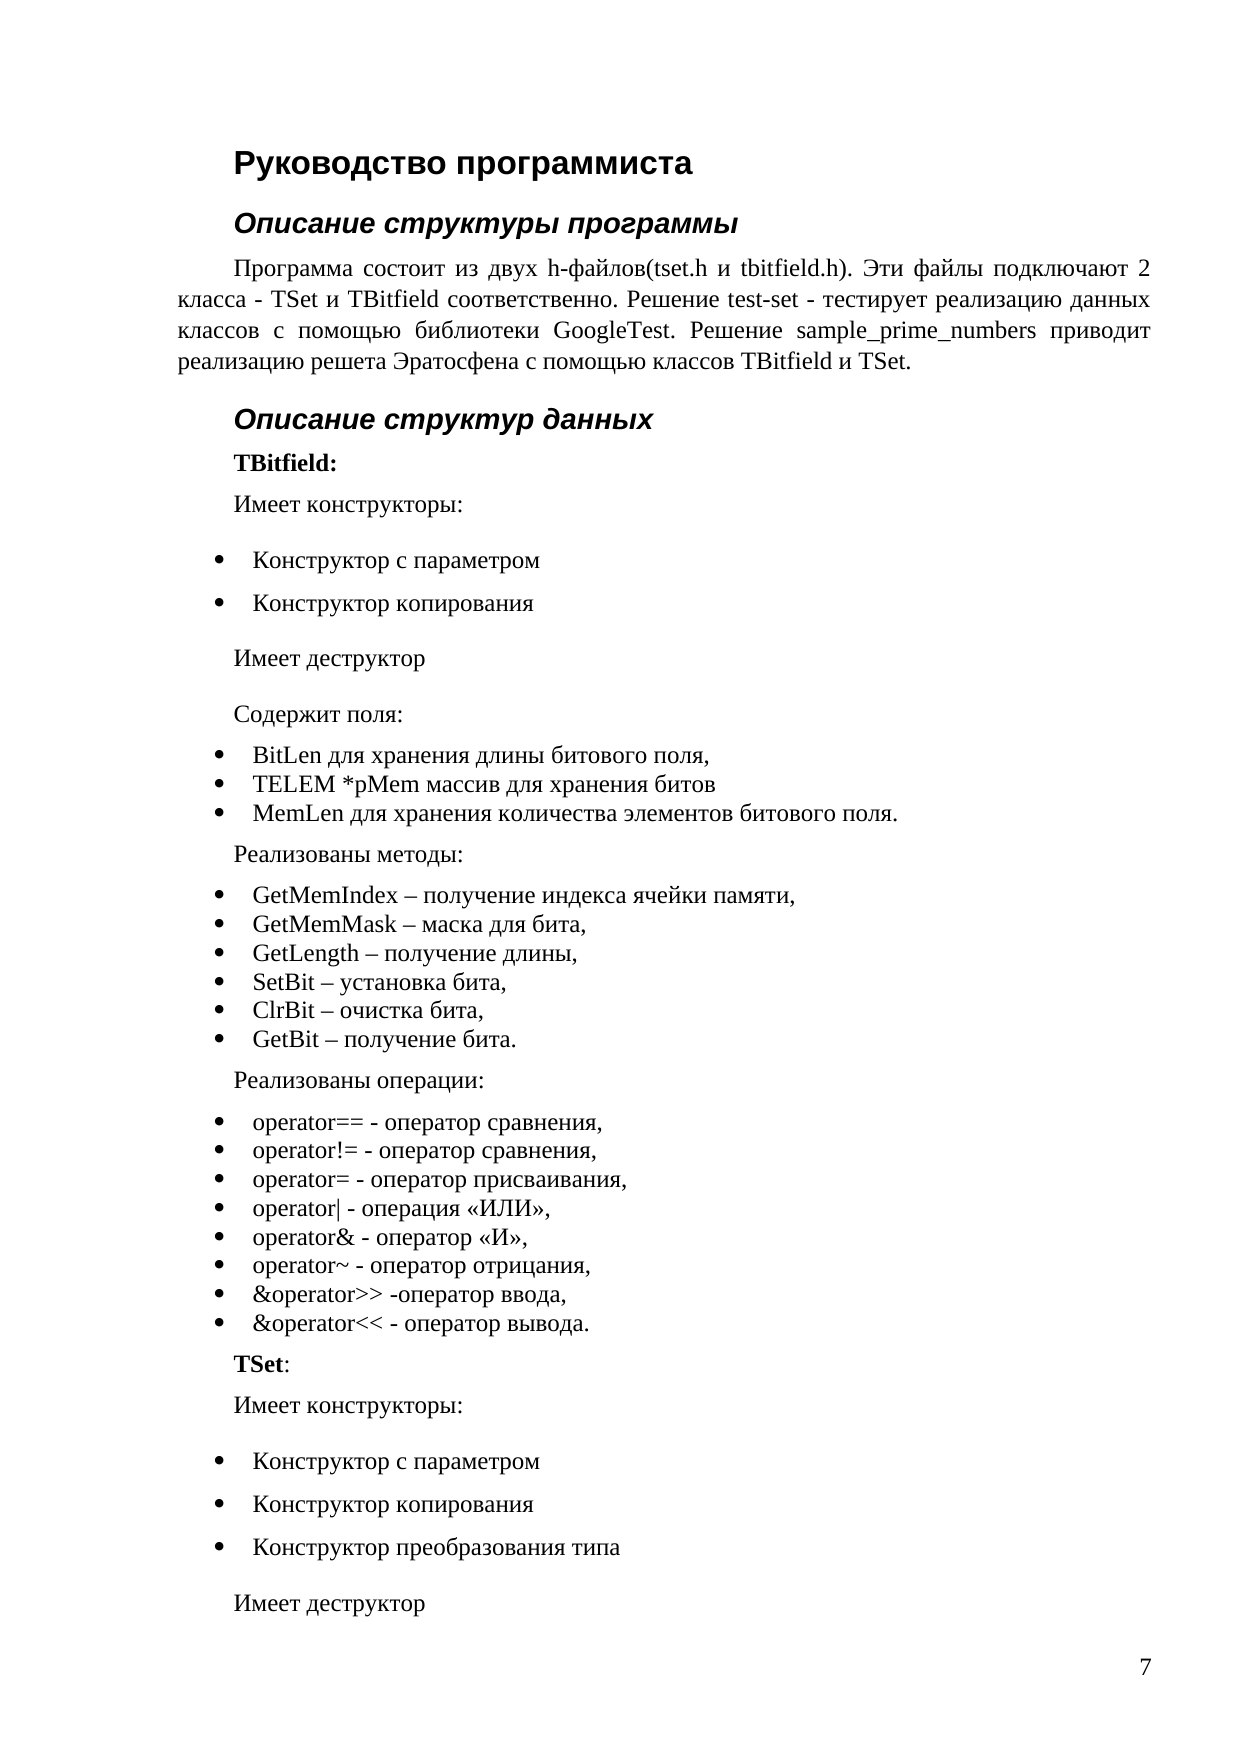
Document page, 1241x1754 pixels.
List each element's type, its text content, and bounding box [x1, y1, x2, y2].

list TELEM *pMem массив для хранения битов [215, 769, 1152, 798]
list ClrBit – очистка бита, [215, 995, 1152, 1024]
text Содержит поля: [177, 699, 1152, 728]
subtitle Описание структур данных [177, 402, 1152, 435]
list GetMemMask – маска для бита, [215, 909, 1152, 938]
list Конструктор с параметром [215, 545, 1152, 573]
list operator| - операция «ИЛИ», [215, 1193, 1152, 1222]
list Конструктор с параметром [215, 1446, 1152, 1475]
list BitLen для хранения длины битового поля, [215, 740, 1152, 769]
subtitle Описание структуры программы [177, 207, 1152, 240]
text Имеет деструктор [177, 1588, 1152, 1617]
list &operator>> -оператор ввода, [215, 1279, 1152, 1308]
list GetLength – получение длины, [215, 938, 1152, 967]
list SetBit – установка бита, [215, 967, 1152, 995]
list &operator<< - оператор вывода. [215, 1308, 1152, 1337]
text TSet: [177, 1349, 1152, 1378]
list Конструктор копирования [215, 588, 1152, 617]
text Реализованы операции: [177, 1065, 1152, 1094]
list Конструктор преобразования типа [215, 1532, 1152, 1561]
list operator!= - оператор сравнения, [215, 1135, 1152, 1164]
text Имеет деструктор [177, 643, 1152, 672]
list MemLen для хранения количества элементов битового поля. [215, 798, 1152, 827]
text Программа состоит из двух h-файлов(tset.h и tbitfield.h). Эти файлы подключают 2 класса - TSet и TBitfield соответственно. Решение test-set - тестирует реализацию данных классов с помощью библиотеки GoogleTest. Решение sample_prime_numbers приводит реализацию решета Эратосфена с помощью классов TBitfield и TSet. [177, 253, 1152, 374]
list operator& - оператор «И», [215, 1222, 1152, 1250]
text Имеет конструкторы: [177, 1390, 1152, 1419]
list GetBit – получение бита. [215, 1024, 1152, 1053]
list operator= - оператор присваивания, [215, 1164, 1152, 1193]
text Имеет конструкторы: [177, 489, 1152, 518]
list operator~ - оператор отрицания, [215, 1250, 1152, 1279]
list GetMemIndex – получение индекса ячейки памяти, [215, 880, 1152, 909]
list Конструктор копирования [215, 1489, 1152, 1518]
text Реализованы методы: [177, 839, 1152, 868]
subtitle Руководство программиста [177, 143, 1152, 182]
list operator== - оператор сравнения, [215, 1107, 1152, 1135]
text TBitfield: [177, 448, 1152, 477]
